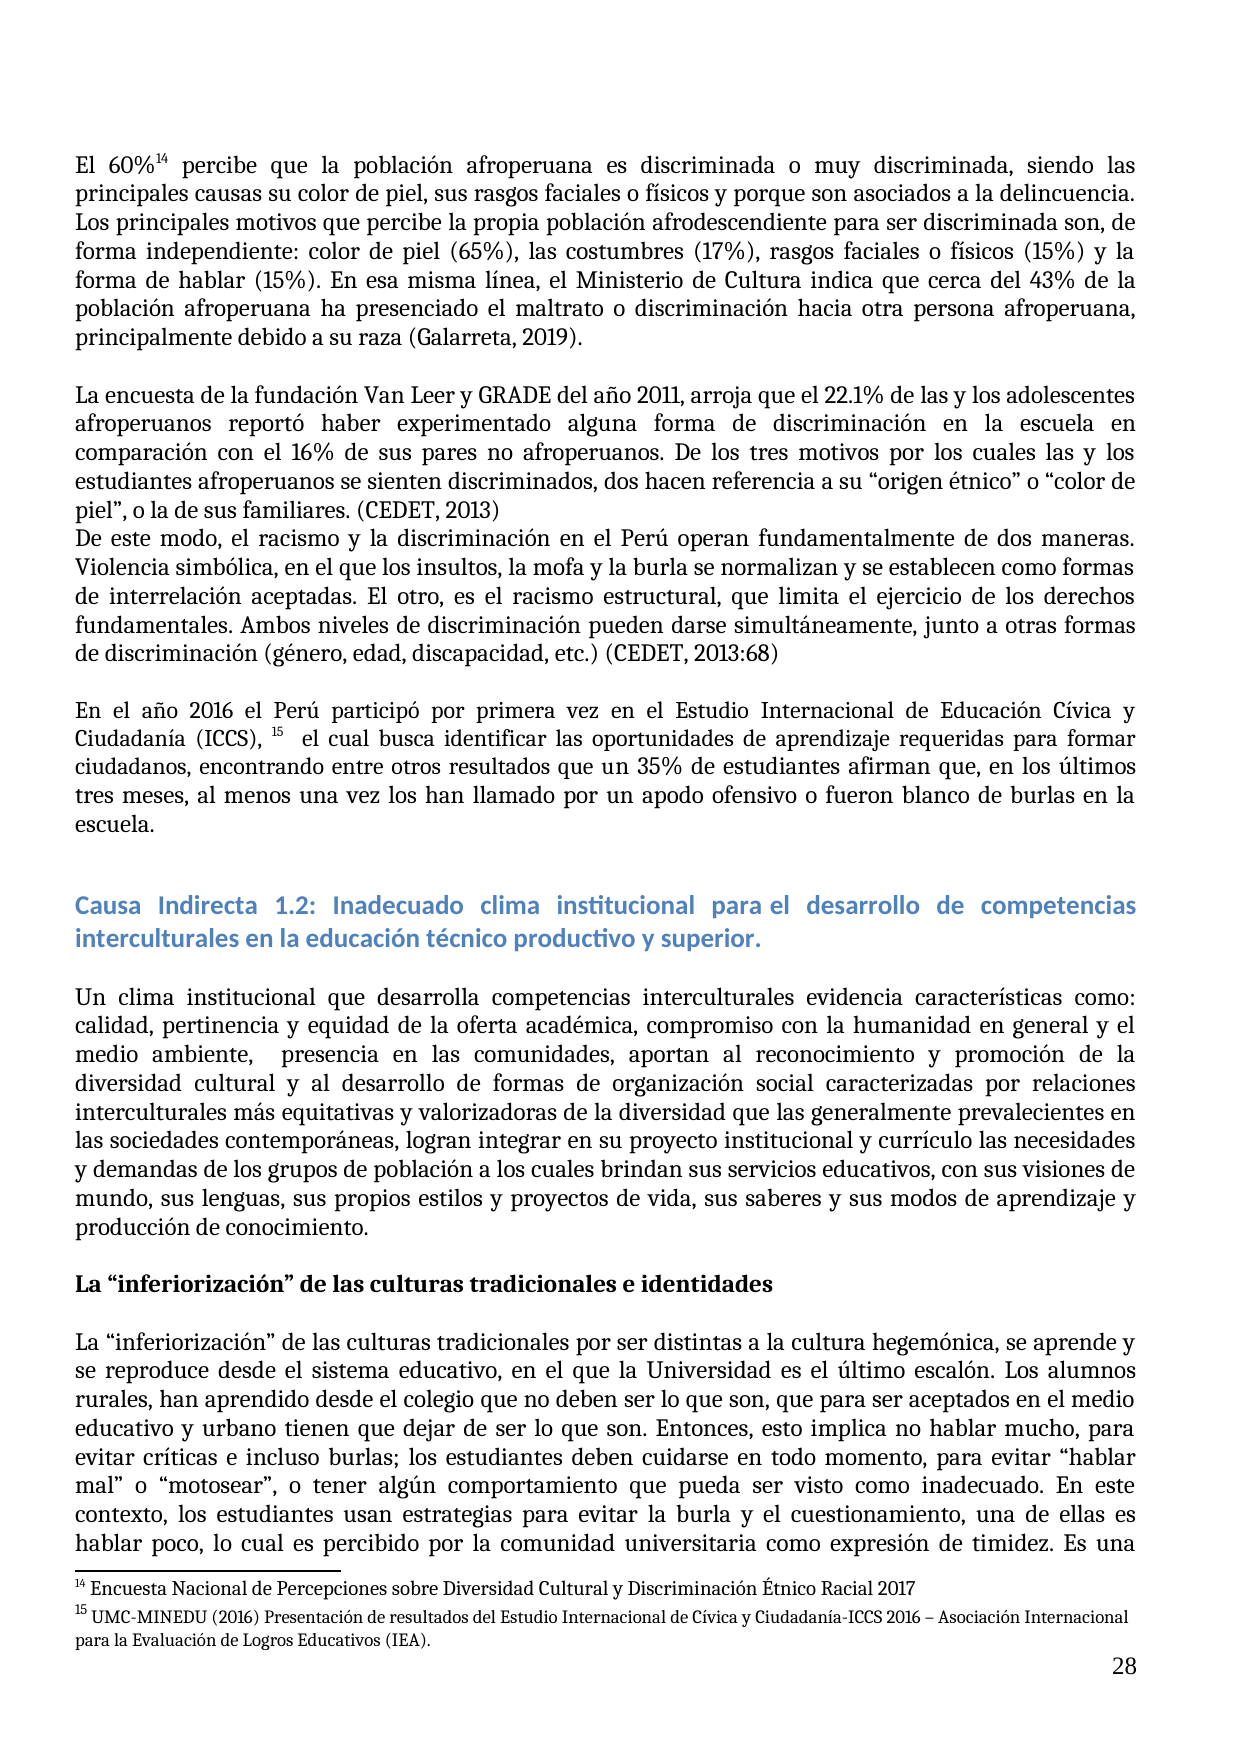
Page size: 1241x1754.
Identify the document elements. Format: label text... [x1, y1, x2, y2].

subtitle Causa Indirecta 1.2: Inadecuado clima institucional para el desarrollo de competencias interculturales en la educación técnico productivo y superior. [75, 888, 1137, 954]
text En el año 2016 el Perú participó por primera vez en el Estudio Internacional de Educación Cívica y Ciudadanía (ICCS), el cual busca identificar las oportunidades de aprendizaje requeridas para formar ciudadanos, encontrando entre otros resultados que un 35% de estudiantes afirman que, en los últimos tres meses, al menos una vez los han llamado por un apodo ofensivo o fueron blanco de burlas en la escuela. [75, 697, 1137, 838]
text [75, 1328, 1137, 1558]
text La “inferiorización” de las culturas tradicionales e identidades [75, 1270, 1137, 1299]
text El 60% percibe que la población afroperuana es discriminada o muy discriminada, siendo las principales causas su color de piel, sus rasgos faciales o físicos y porque son asociados a la delincuencia. Los principales motivos que percibe la propia población afrodescendiente para ser discriminada son, de forma independiente: color de piel (65%), las costumbres (17%), rasgos faciales o físicos (15%) y la forma de hablar (15%). En esa misma línea, el Ministerio de Cultura indica que cerca del 43% de la población afroperuana ha presenciado el maltrato o discriminación hacia otra persona afroperuana, principalmente debido a su raza (Galarreta, 2019). [75, 151, 1137, 352]
text Un clima institucional que desarrolla competencias interculturales evidencia características como: calidad, pertinencia y equidad de la oferta académica, compromiso con la humanidad en general y el medio ambiente, presencia en las comunidades, aportan al reconocimiento y promoción de la diversidad cultural y al desarrollo de formas de organización social caracterizadas por relaciones interculturales más equitativas y valorizadoras de la diversidad que las generalmente prevalecientes en las sociedades contemporáneas, logran integrar en su proyecto institucional y currículo las necesidades y demandas de los grupos de población a los cuales brindan sus servicios educativos, con sus visiones de mundo, sus lenguas, sus propios estilos y proyectos de vida, sus saberes y sus modos de aprendizaje y producción de conocimiento. [75, 983, 1137, 1241]
text De este modo, el racismo y la discriminación en el Perú operan fundamentalmente de dos maneras. Violencia simbólica, en el que los insultos, la mofa y la burla se normalizan y se establecen como formas de interrelación aceptadas. El otro, es el racismo estructural, que limita el ejercicio de los derechos fundamentales. Ambos niveles de discriminación pueden darse simultáneamente, junto a otras formas de discriminación (género, edad, discapacidad, etc.) (CEDET, 2013:68) [75, 524, 1137, 668]
text La encuesta de la fundación Van Leer y GRADE del año 2011, arroja que el 22.1% de las y los adolescentes afroperuanos reportó haber experimentado alguna forma de discriminación en la escuela en comparación con el 16% de sus pares no afroperuanos. De los tres motivos por los cuales las y los estudiantes afroperuanos se sienten discriminados, dos hacen referencia a su “origen étnico” o “color de piel”, o la de sus familiares. (CEDET, 2013) [75, 381, 1137, 524]
